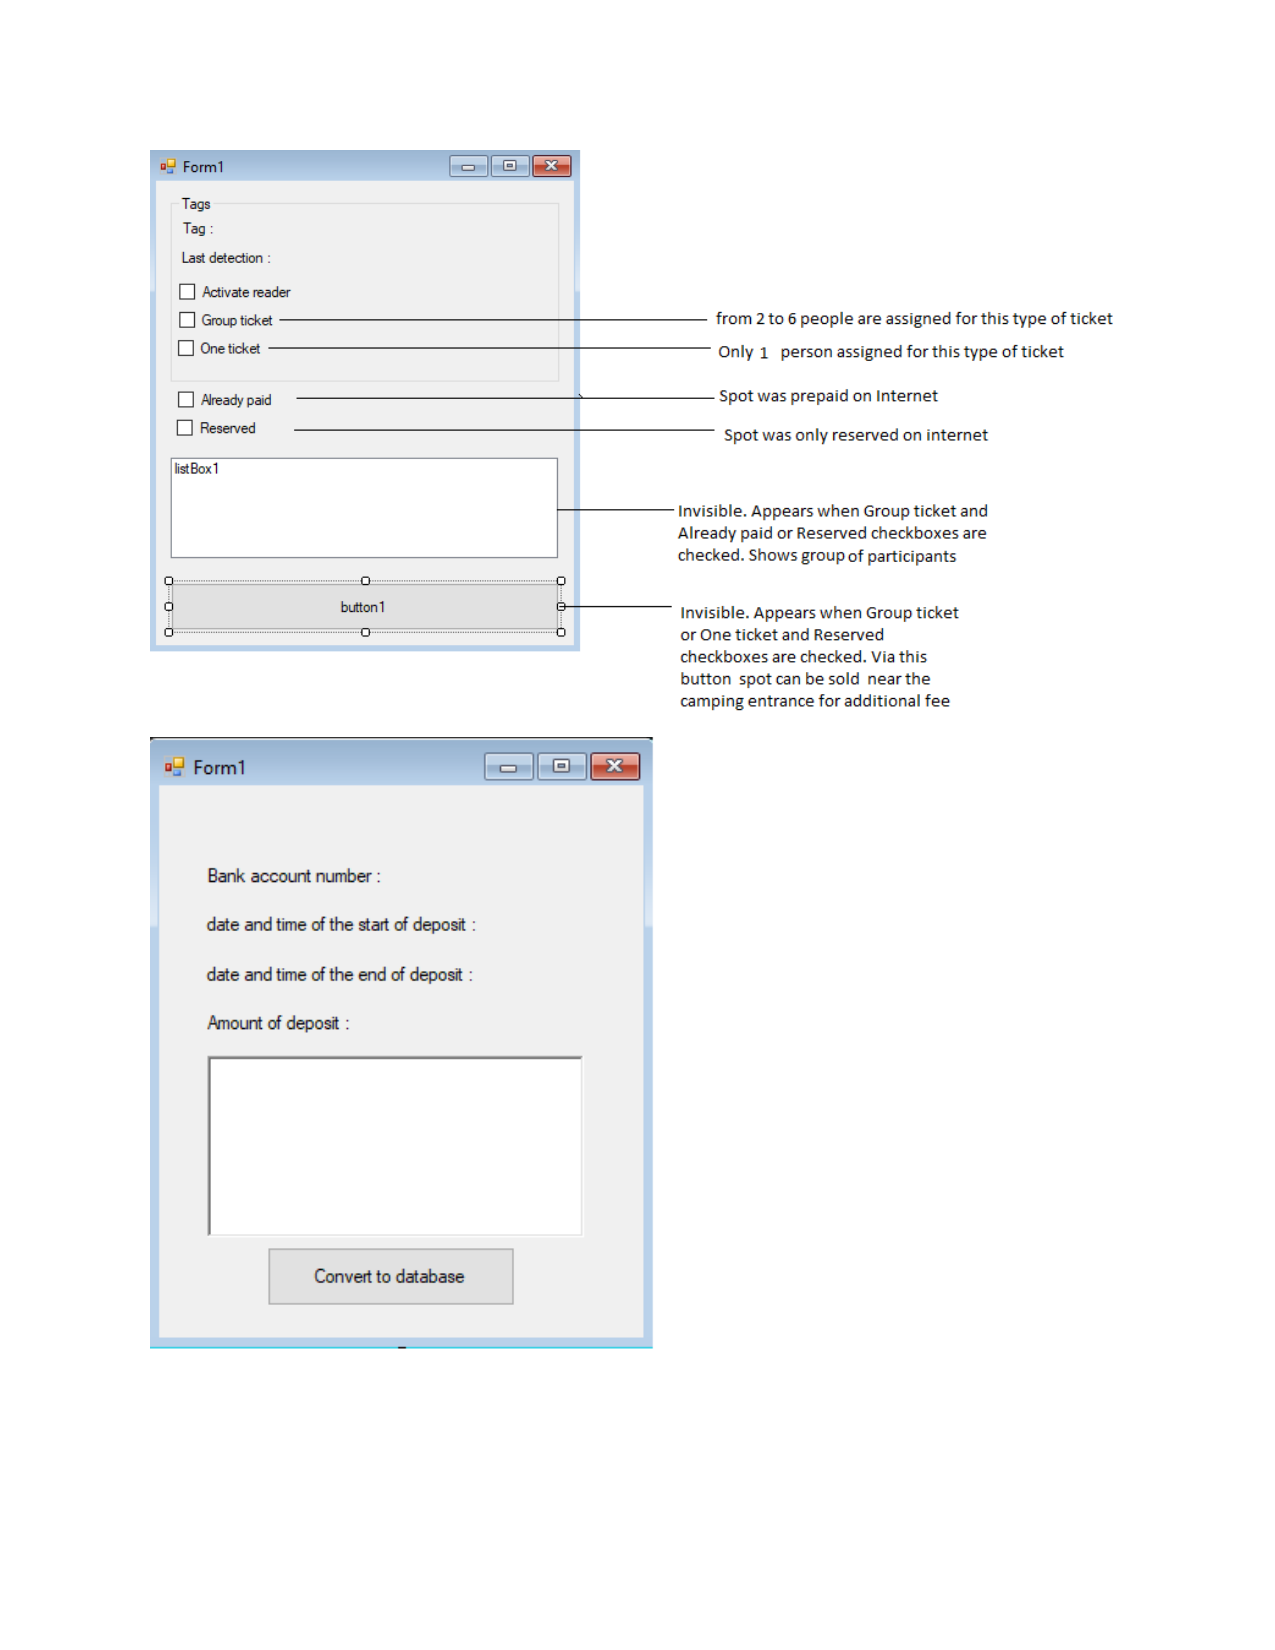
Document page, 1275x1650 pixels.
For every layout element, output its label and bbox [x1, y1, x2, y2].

picture [150, 150, 1124, 736]
picture [150, 737, 1064, 1366]
